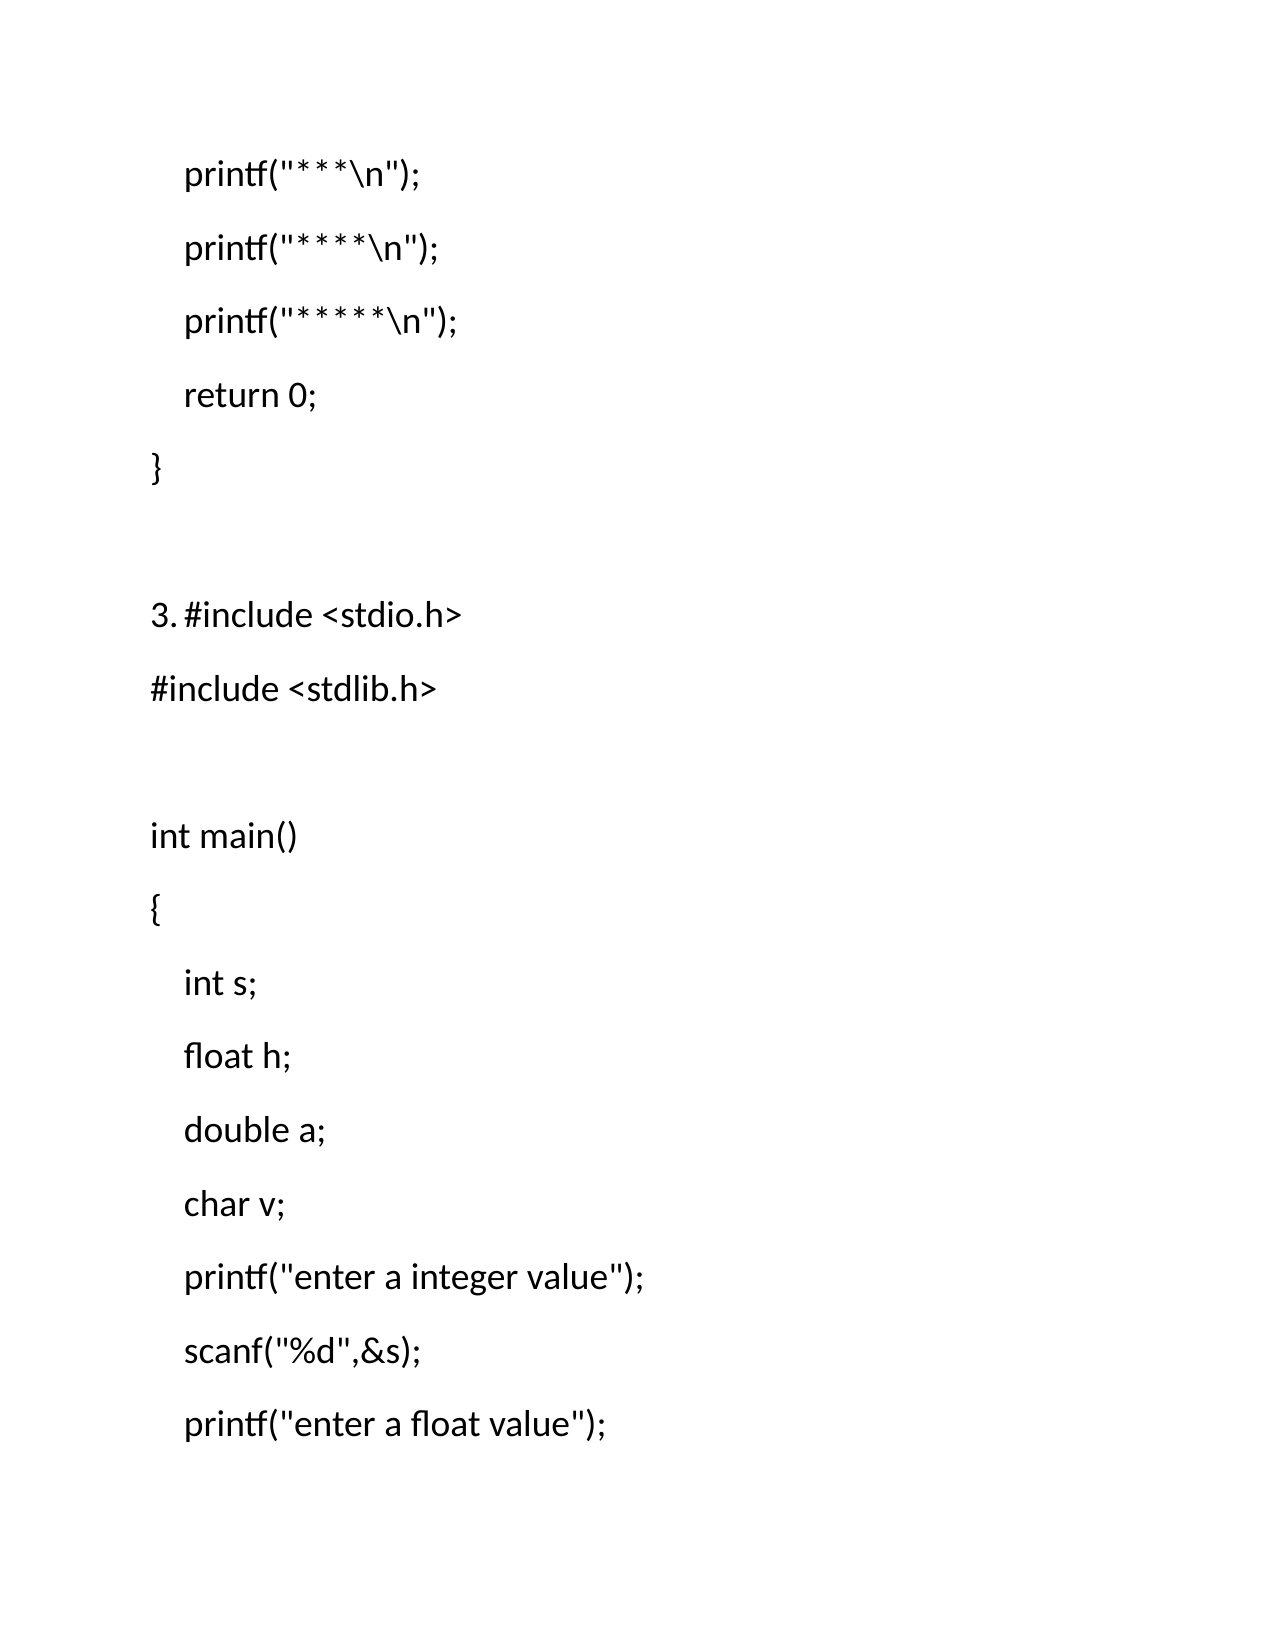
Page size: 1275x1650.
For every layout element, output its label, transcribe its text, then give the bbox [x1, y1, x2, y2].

text { [150, 885, 1125, 931]
text printf("***\n"); [150, 150, 1125, 196]
text #include <stdlib.h> [150, 665, 1125, 711]
text float h; [150, 1032, 1125, 1078]
text 3. #include <stdio.h> [150, 591, 1125, 637]
text printf("enter a integer value"); [150, 1253, 1125, 1299]
text double a; [150, 1106, 1125, 1152]
text return 0; [150, 371, 1125, 416]
text printf("enter a float value"); [150, 1400, 1125, 1446]
text char v; [150, 1179, 1125, 1225]
text printf("*****\n"); [150, 297, 1125, 343]
text int s; [150, 959, 1125, 1005]
text scanf("%d",&s); [150, 1327, 1125, 1372]
text int main() [150, 812, 1125, 858]
text } [150, 444, 1125, 490]
text printf("****\n"); [150, 223, 1125, 269]
